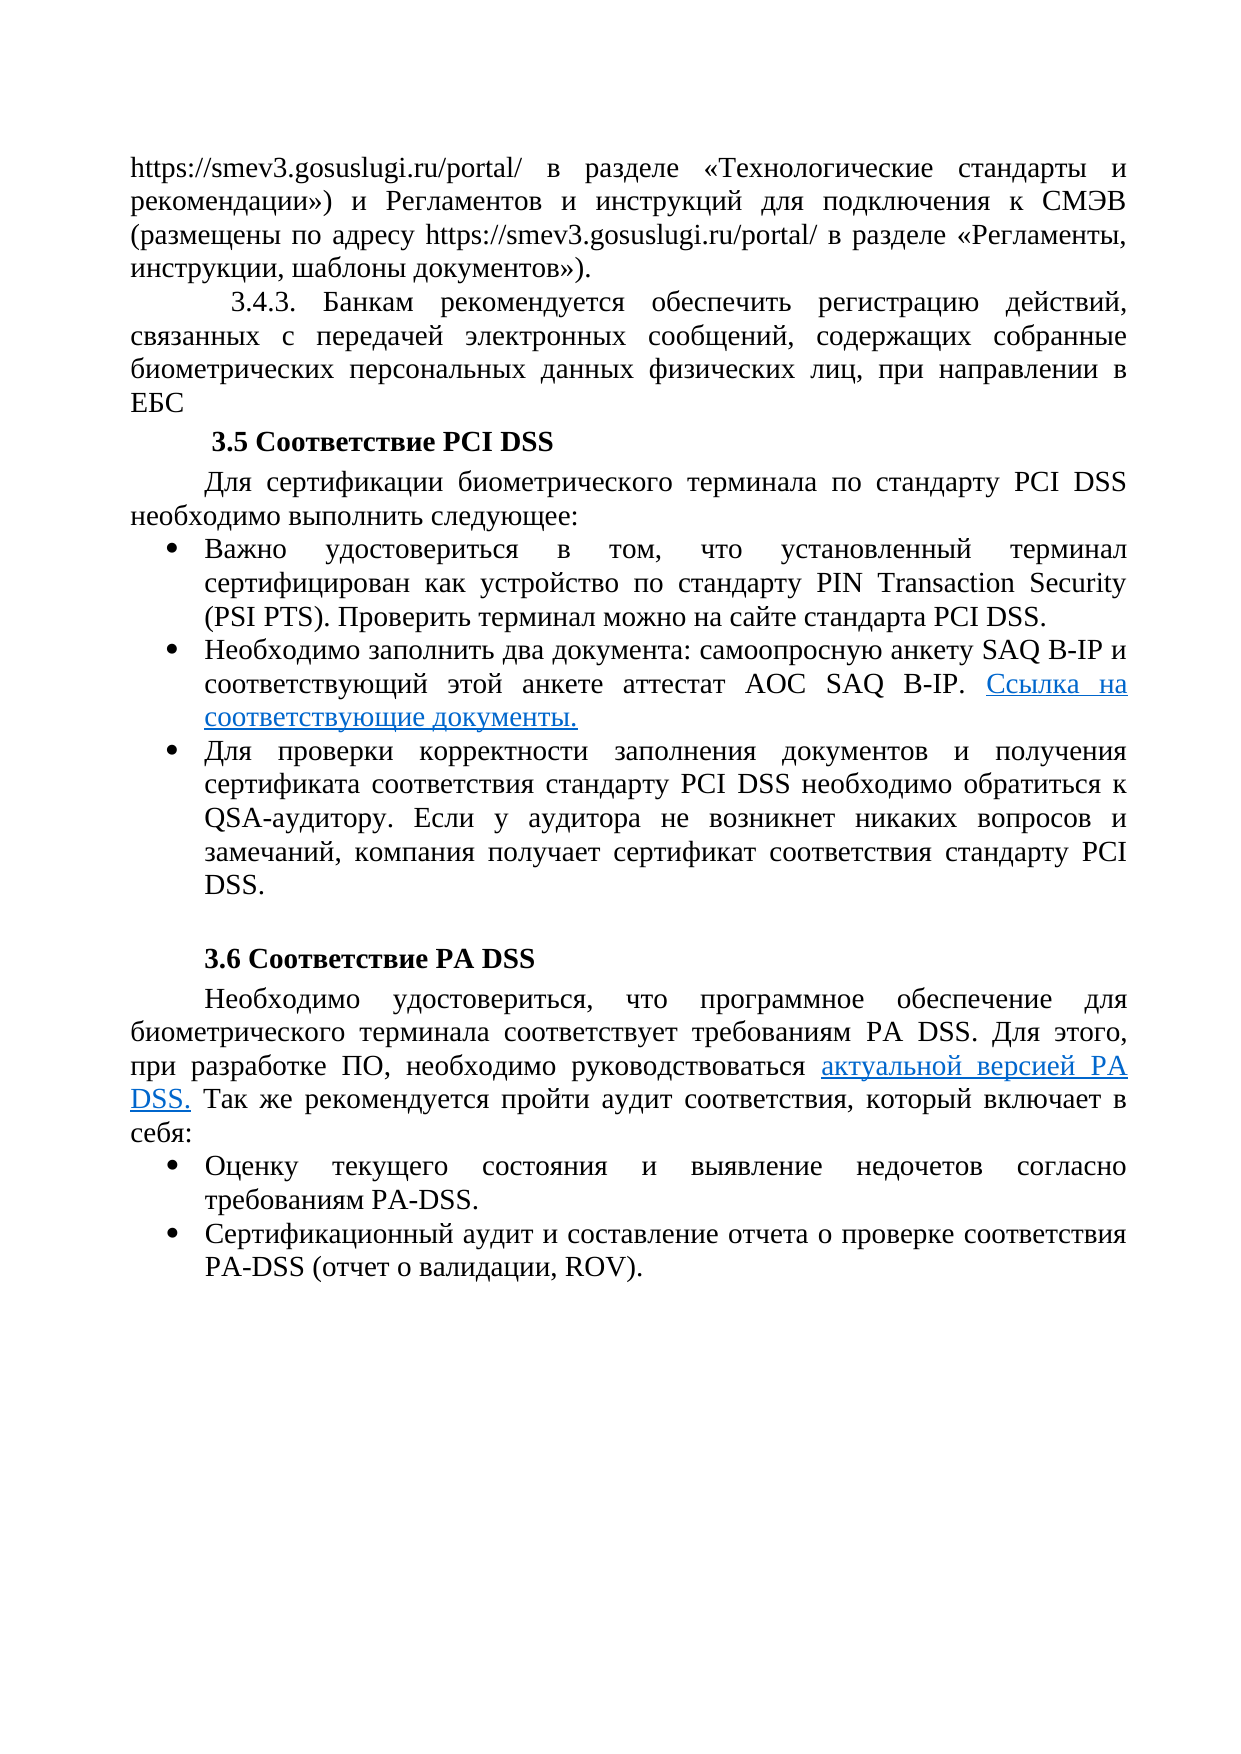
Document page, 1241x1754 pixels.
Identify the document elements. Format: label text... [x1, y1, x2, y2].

list Сертификационный аудит и составление отчета о проверке соответствия PA-DSS (отчет о валидации, ROV). [167, 1216, 1128, 1283]
text 3.4.3. Банкам рекомендуется обеспечить регистрацию действий, связанных с передачей электронных сообщений, содержащих собранные биометрических персональных данных физических лиц, при направлении в ЕБС [130, 284, 1128, 418]
list Необходимо заполнить два документа: самоопросную анкету SAQ B-IP и соответствующий этой анкете аттестат AOC SAQ B-IP. Ссылка на соответствующие документы. [167, 632, 1128, 733]
list Для проверки корректности заполнения документов и получения сертификата соответствия стандарту PCІ DSS необходимо обратиться к QSA-аудитору. Если у аудитора не возникнет никаких вопросов и замечаний, компания получает сертификат соответствия стандарту PCІ DSS. [167, 733, 1128, 901]
text Необходимо удостовериться, что программное обеспечение для биометрического терминала соответствует требованиям PA DSS. Для этого, при разработке ПО, необходимо руководствоваться актуальной версией PA DSS. Так же рекомендуется пройти аудит соответствия, который включает в себя: [130, 981, 1128, 1148]
text Для сертификации биометрического терминала по стандарту PCІ DSS необходимо выполнить следующее: [130, 464, 1128, 531]
list Важно удостовериться в том, что установленный терминал сертифицирован как устройство по стандарту PIN Transaction Security (PSI PTS). Проверить терминал можно на сайте стандарта PCІ DSS. [167, 531, 1128, 632]
text 3.6 Соответствие PA DSS [130, 941, 1128, 974]
text 3.5 Соответствие PCI DSS [130, 424, 1128, 458]
list Оценку текущего состояния и выявление недочетов согласно требованиям PA-DSS. [167, 1148, 1128, 1216]
